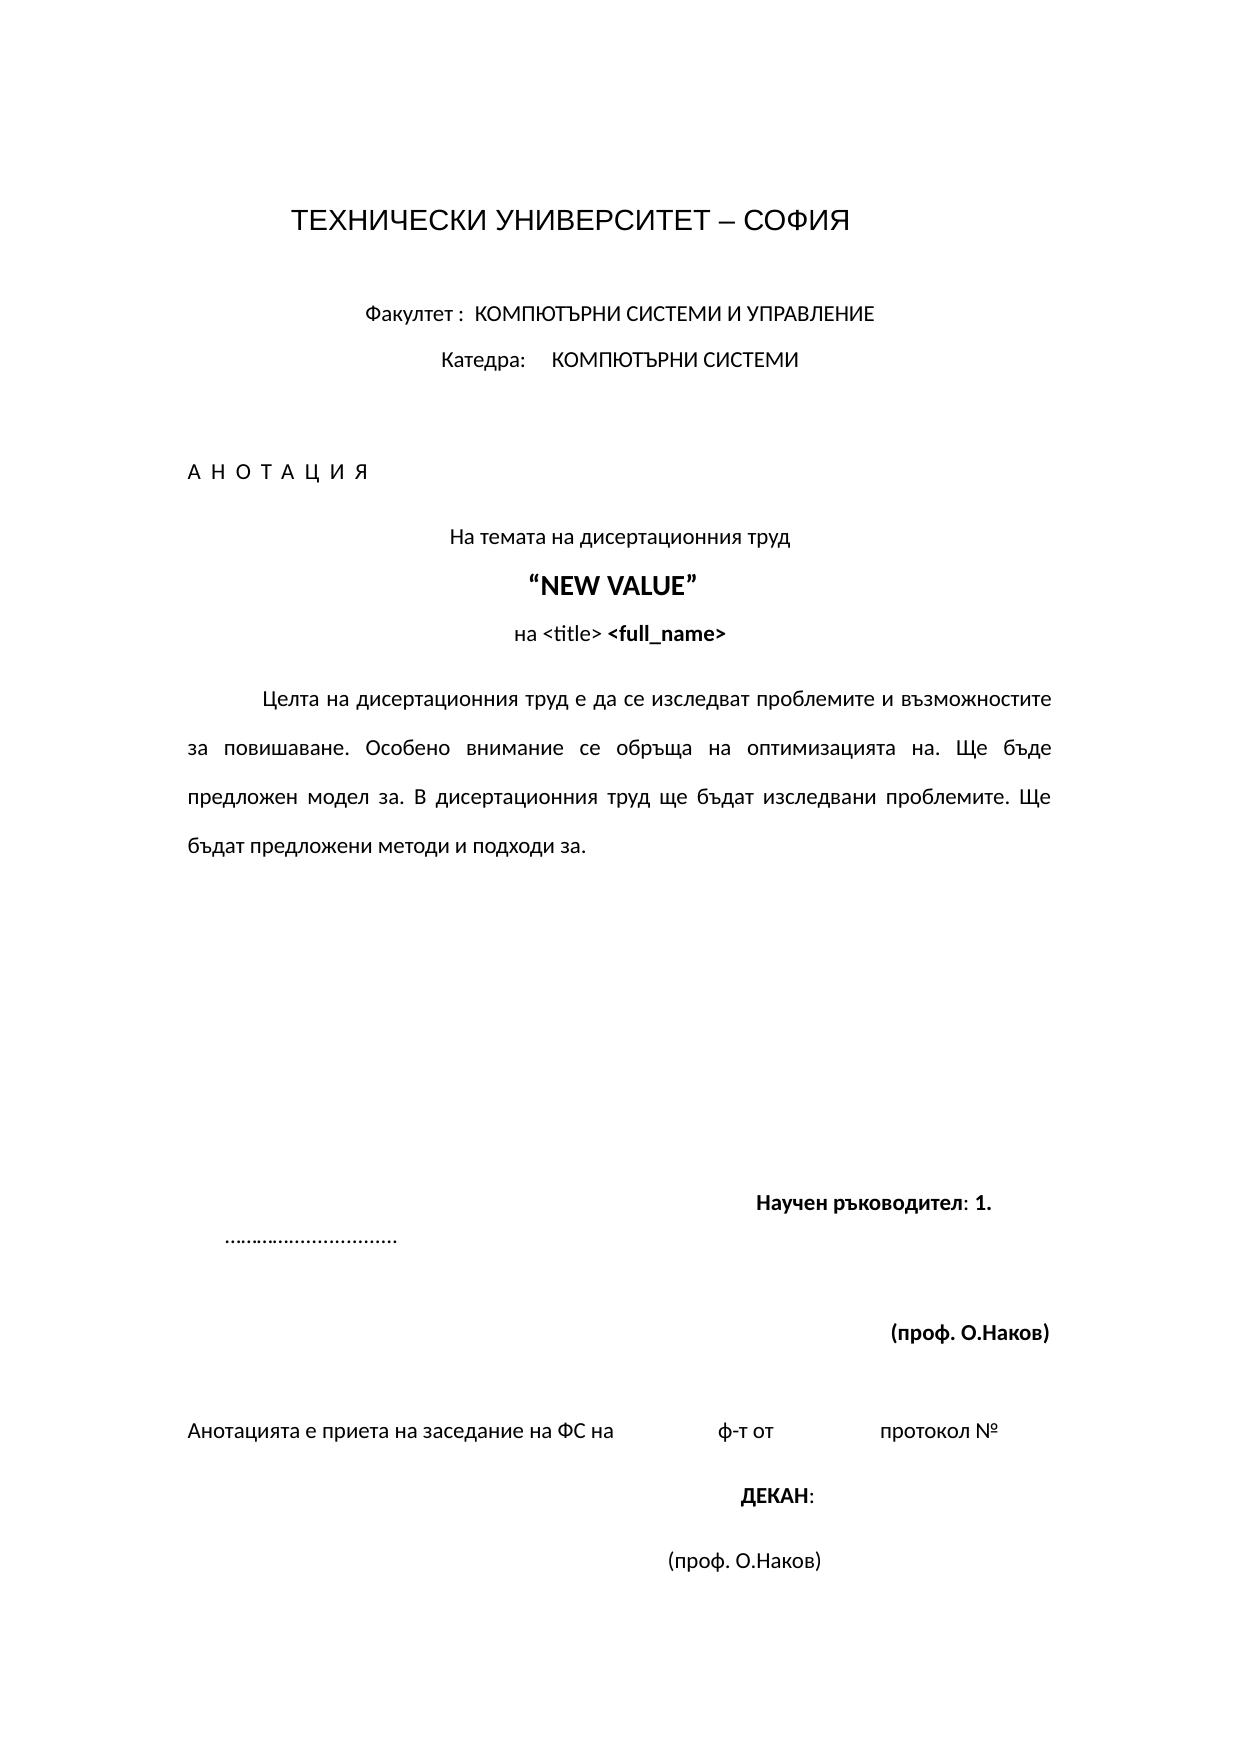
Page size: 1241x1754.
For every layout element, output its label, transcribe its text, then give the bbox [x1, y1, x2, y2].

text Факултет : КОМПЮТЪРНИ СИСТЕМИ И УПРАВЛЕНИЕ [187, 297, 1053, 329]
text ДЕКАН: [741, 1479, 1053, 1511]
text на <title> <full_name> [187, 617, 1053, 650]
text Катедра: КОМПЮТЪРНИ СИСТЕМИ [187, 343, 1053, 376]
text Целта на дисертационния труд е да се изследват проблемите и възможностите за повишаване. Особено внимание се обръща на оптимизацията на. Ще бъде предложен модел за. В дисертационния труд ще бъдат изследвани проблемите. Ще бъдат предложени методи и подходи за. [187, 682, 1053, 861]
text (проф. О.Наков) [225, 1284, 1053, 1349]
text Анотацията е приета на заседание на ФС на ф-т от протокол № [187, 1414, 1053, 1446]
text ТЕХНИЧЕСКИ УНИВЕРСИТЕТ – СОФИЯ [187, 187, 1053, 252]
text На темата на дисертационния труд [187, 520, 1053, 552]
text (проф. О.Наков) [660, 1544, 1053, 1576]
text “NEW VALUE” [173, 552, 1053, 617]
text Научен ръководител: 1.…………................... [225, 1186, 1053, 1251]
